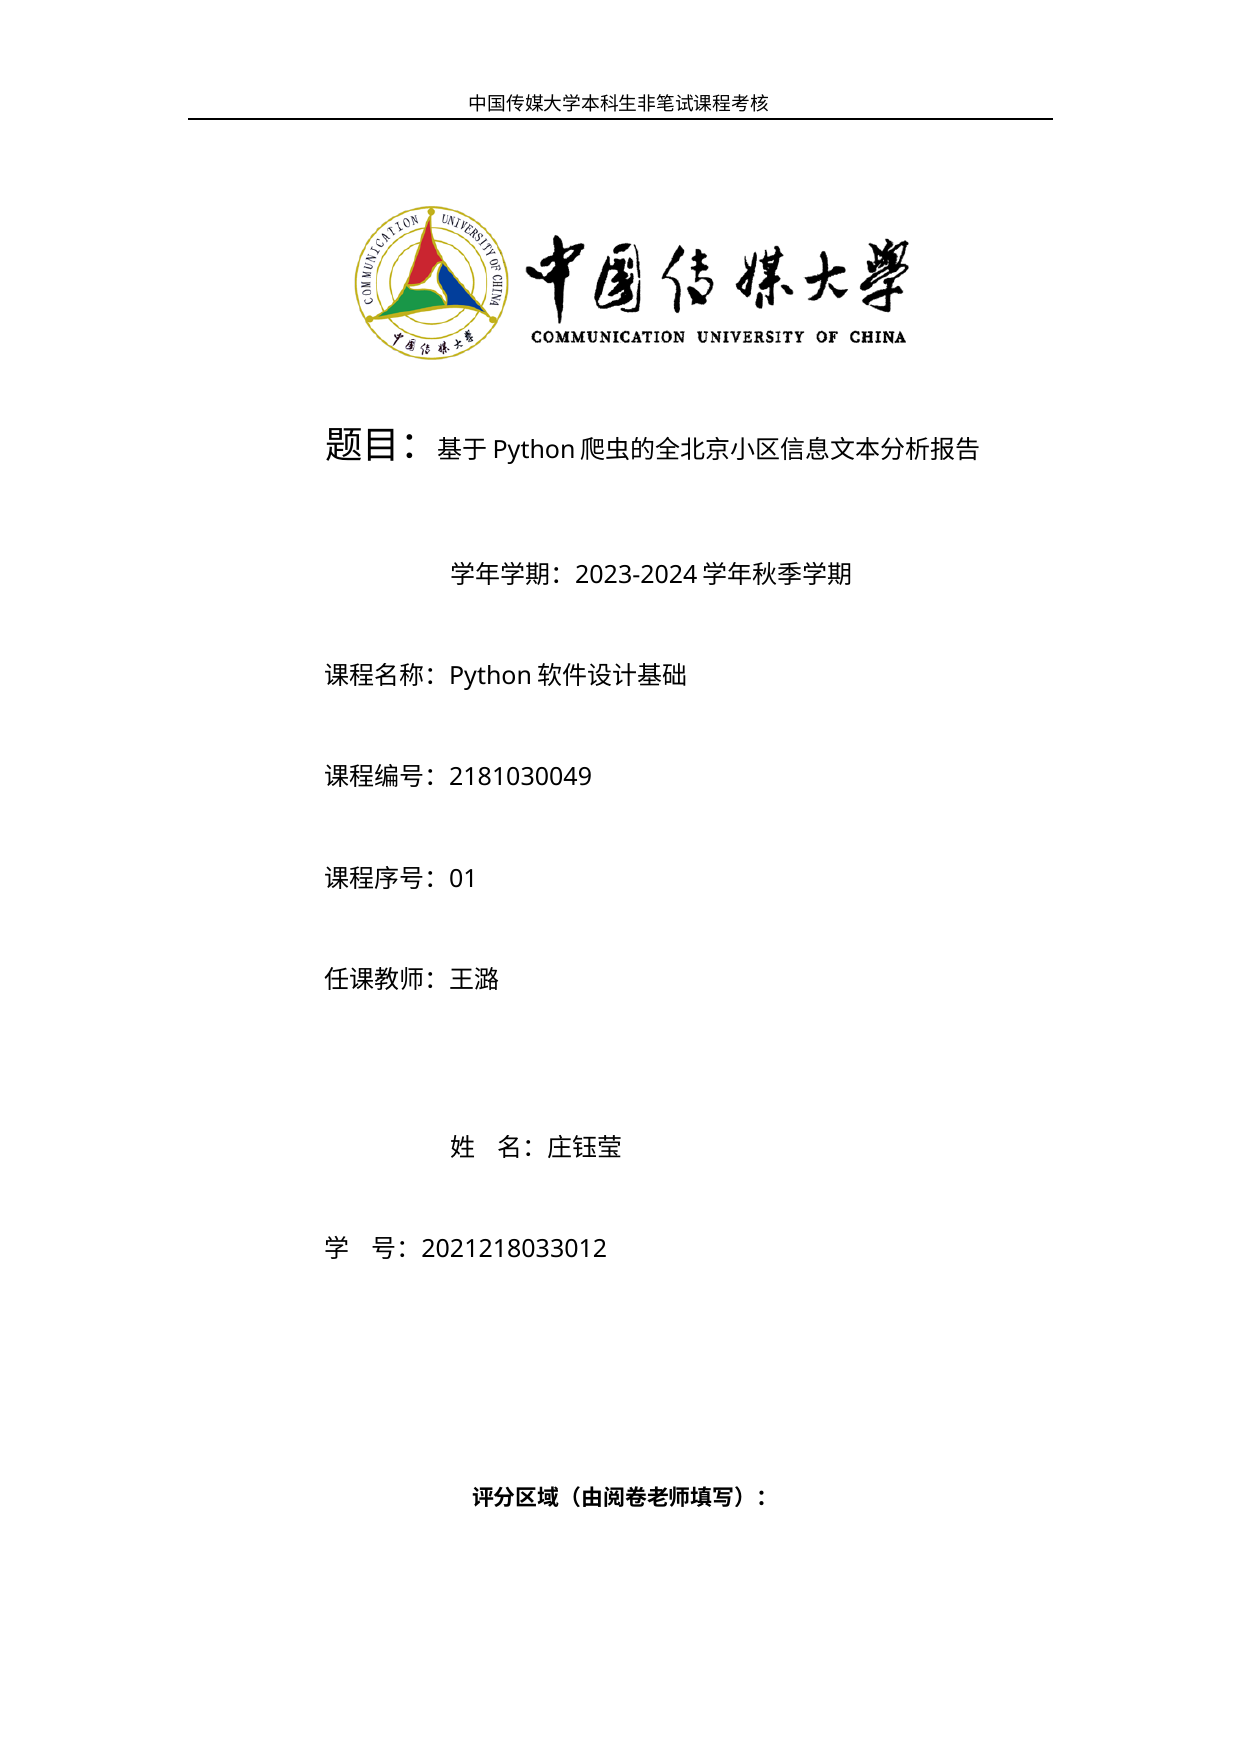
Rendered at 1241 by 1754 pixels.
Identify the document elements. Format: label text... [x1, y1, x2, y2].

text 课程名称：Python软件设计基础 [187, 641, 1053, 706]
text 学年学期：2023-2024学年秋季学期 [187, 540, 1053, 605]
picture [343, 194, 922, 373]
text 姓 名：庄钰莹 [187, 1113, 1053, 1178]
text 课程序号：01 [187, 844, 1053, 909]
text 学 号：2021218033012 [187, 1214, 1053, 1279]
text 任课教师：王潞 [187, 945, 1053, 1010]
text 题目：基于Python爬虫的全北京小区信息文本分析报告 [187, 410, 1053, 475]
text 课程编号：2181030049 [187, 742, 1053, 807]
text 评分区域（由阅卷老师填写）： [187, 1479, 1053, 1512]
